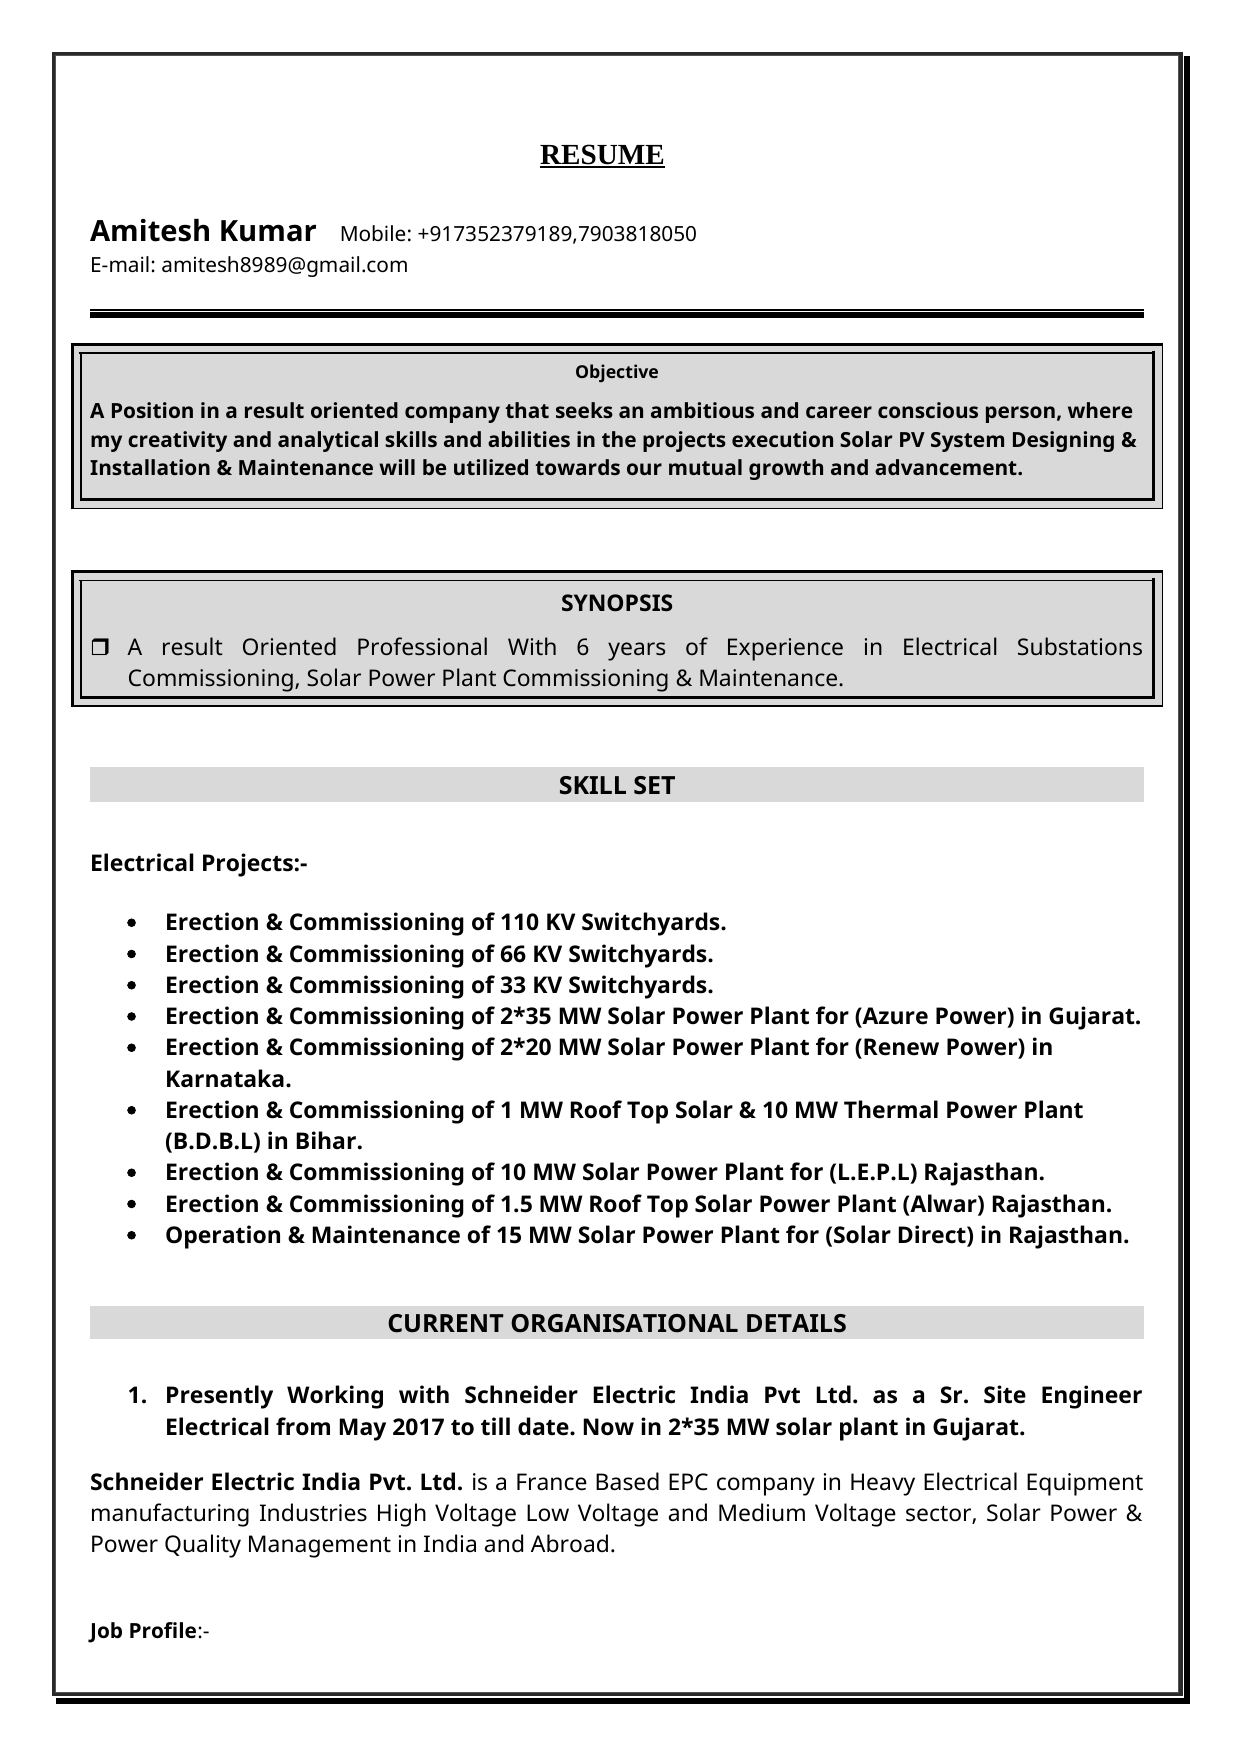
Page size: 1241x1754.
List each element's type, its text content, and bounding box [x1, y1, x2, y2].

text Schneider Electric India Pvt. Ltd. is a France Based EPC company in Heavy Electrical Equipment manufacturing Industries High Voltage Low Voltage and Medium Voltage sector, Solar Power & Power Quality Management in India and Abroad. [90, 1466, 1144, 1559]
list Erection & Commissioning of 110 KV Switchyards. [127, 906, 1144, 938]
text SYNOPSIS [74, 573, 1162, 614]
list Erection & Commissioning of 2*35 MW Solar Power Plant for (Azure Power) in Gujarat. [127, 1000, 1144, 1031]
text RESUME [90, 137, 1144, 170]
text Objective [74, 346, 1162, 379]
text E-mail: amitesh8989@gmail.com [90, 250, 1144, 278]
text Electrical Projects:- [90, 847, 1144, 878]
list Erection & Commissioning of 10 MW Solar Power Plant for (L.E.P.L) Rajasthan. [127, 1156, 1144, 1188]
list Erection & Commissioning of 66 KV Switchyards. [127, 938, 1144, 969]
list Erection & Commissioning of 1 MW Roof Top Solar & 10 MW Thermal Power Plant (B.D.B.L) in Bihar. [127, 1094, 1144, 1156]
list A result Oriented Professional With 6 years of Experience in Electrical Substations Commissioning, Solar Power Plant Commissioning & Maintenance. [74, 614, 1162, 705]
list Operation & Maintenance of 15 MW Solar Power Plant for (Solar Direct) in Rajasthan. [127, 1219, 1144, 1250]
list Erection & Commissioning of 1.5 MW Roof Top Solar Power Plant (Alwar) Rajasthan. [127, 1188, 1144, 1219]
list Presently Working with Schneider Electric India Pvt Ltd. as a Sr. Site Engineer Electrical from May 2017 to till date. Now in 2*35 MW solar plant in Gujarat. [127, 1379, 1144, 1442]
list Erection & Commissioning of 33 KV Switchyards. [127, 969, 1144, 1000]
text A Position in a result oriented company that seeks an ambitious and career conscious person, where my creativity and analytical skills and abilities in the projects execution Solar PV System Designing & Installation & Maintenance will be utilized towards our mutual growth and advancement. [74, 379, 1162, 508]
text SKILL SET [90, 767, 1144, 802]
text CURRENT ORGANISATIONAL DETAILS [90, 1306, 1144, 1339]
list Erection & Commissioning of 2*20 MW Solar Power Plant for (Renew Power) in Karnataka. [127, 1031, 1144, 1094]
text Job Profile:- [90, 1616, 1144, 1645]
text Amitesh Kumar Mobile: +917352379189,7903818050 [90, 210, 1144, 250]
